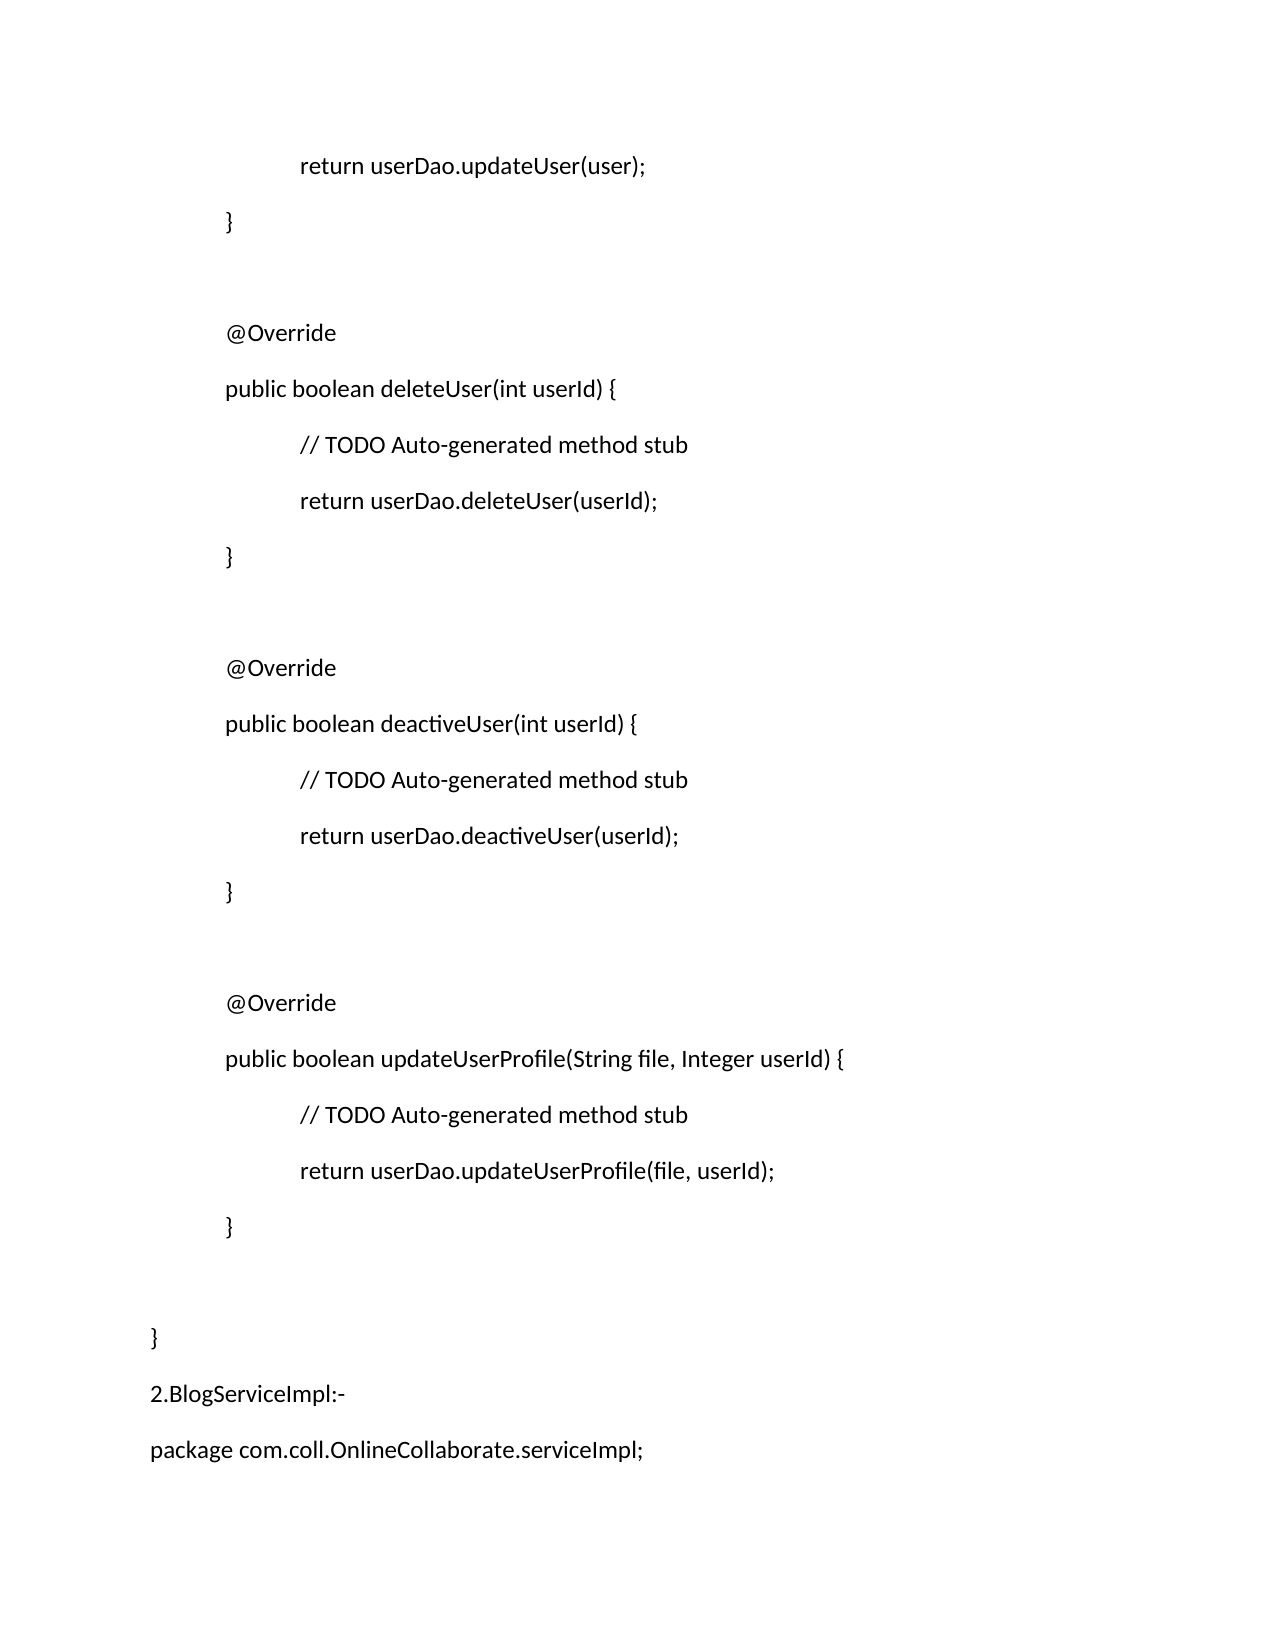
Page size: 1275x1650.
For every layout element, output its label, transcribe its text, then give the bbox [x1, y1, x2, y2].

text return userDao.deactiveUser(userId); [150, 820, 1125, 851]
text @Override [150, 987, 1125, 1018]
text return userDao.updateUserProfile(file, userId); [150, 1155, 1125, 1186]
text 2.BlogServiceImpl:- [150, 1378, 1125, 1409]
text // TODO Auto-generated method stub [150, 1099, 1125, 1130]
text } [150, 1211, 1125, 1241]
text package com.coll.OnlineCollaborate.serviceImpl; [150, 1434, 1125, 1465]
text return userDao.updateUser(user); [150, 150, 1125, 181]
text } [150, 1322, 1125, 1353]
text // TODO Auto-generated method stub [150, 764, 1125, 795]
text return userDao.deleteUser(userId); [150, 485, 1125, 516]
text } [150, 876, 1125, 906]
text public boolean updateUserProfile(String file, Integer userId) { [150, 1043, 1125, 1074]
text public boolean deleteUser(int userId) { [150, 373, 1125, 404]
text @Override [150, 652, 1125, 683]
text // TODO Auto-generated method stub [150, 429, 1125, 460]
text @Override [150, 317, 1125, 348]
text } [150, 206, 1125, 236]
text public boolean deactiveUser(int userId) { [150, 708, 1125, 739]
text } [150, 541, 1125, 571]
